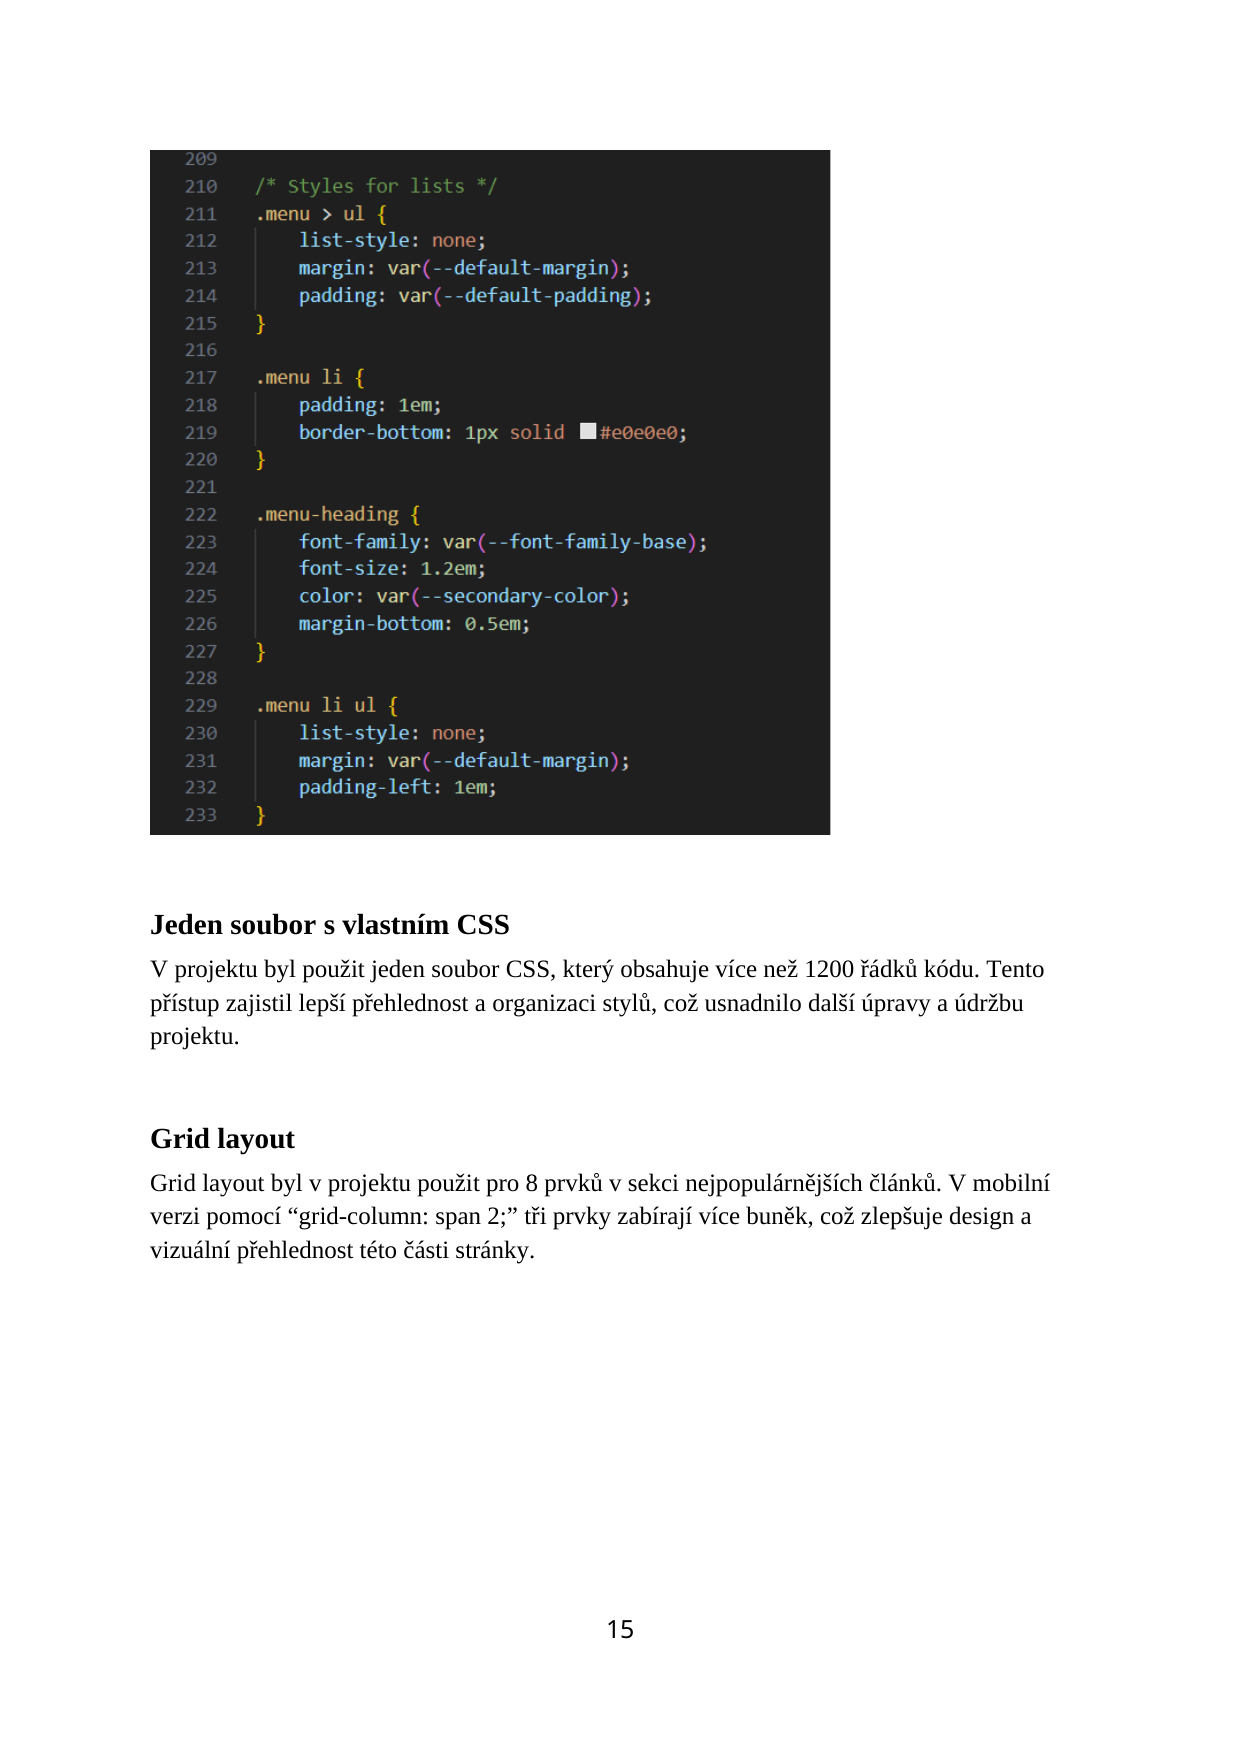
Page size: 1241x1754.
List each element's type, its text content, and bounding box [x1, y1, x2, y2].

subtitle Jeden soubor s vlastním CSS [150, 907, 1090, 941]
subtitle Grid layout [150, 1121, 1090, 1154]
picture [150, 150, 831, 835]
text Grid layout byl v projektu použit pro 8 prvků v sekci nejpopulárnějších článků. V mobilní verzi pomocí “grid-column: span 2;” tři prvky zabírají více buněk, což zlepšuje design a vizuální přehlednost této části stránky. [150, 1168, 1090, 1263]
text V projektu byl použit jeden soubor CSS, který obsahuje více než 1200 řádků kódu. Tento přístup zajistil lepší přehlednost a organizaci stylů, což usnadnilo další úpravy a údržbu projektu. [150, 954, 1090, 1050]
